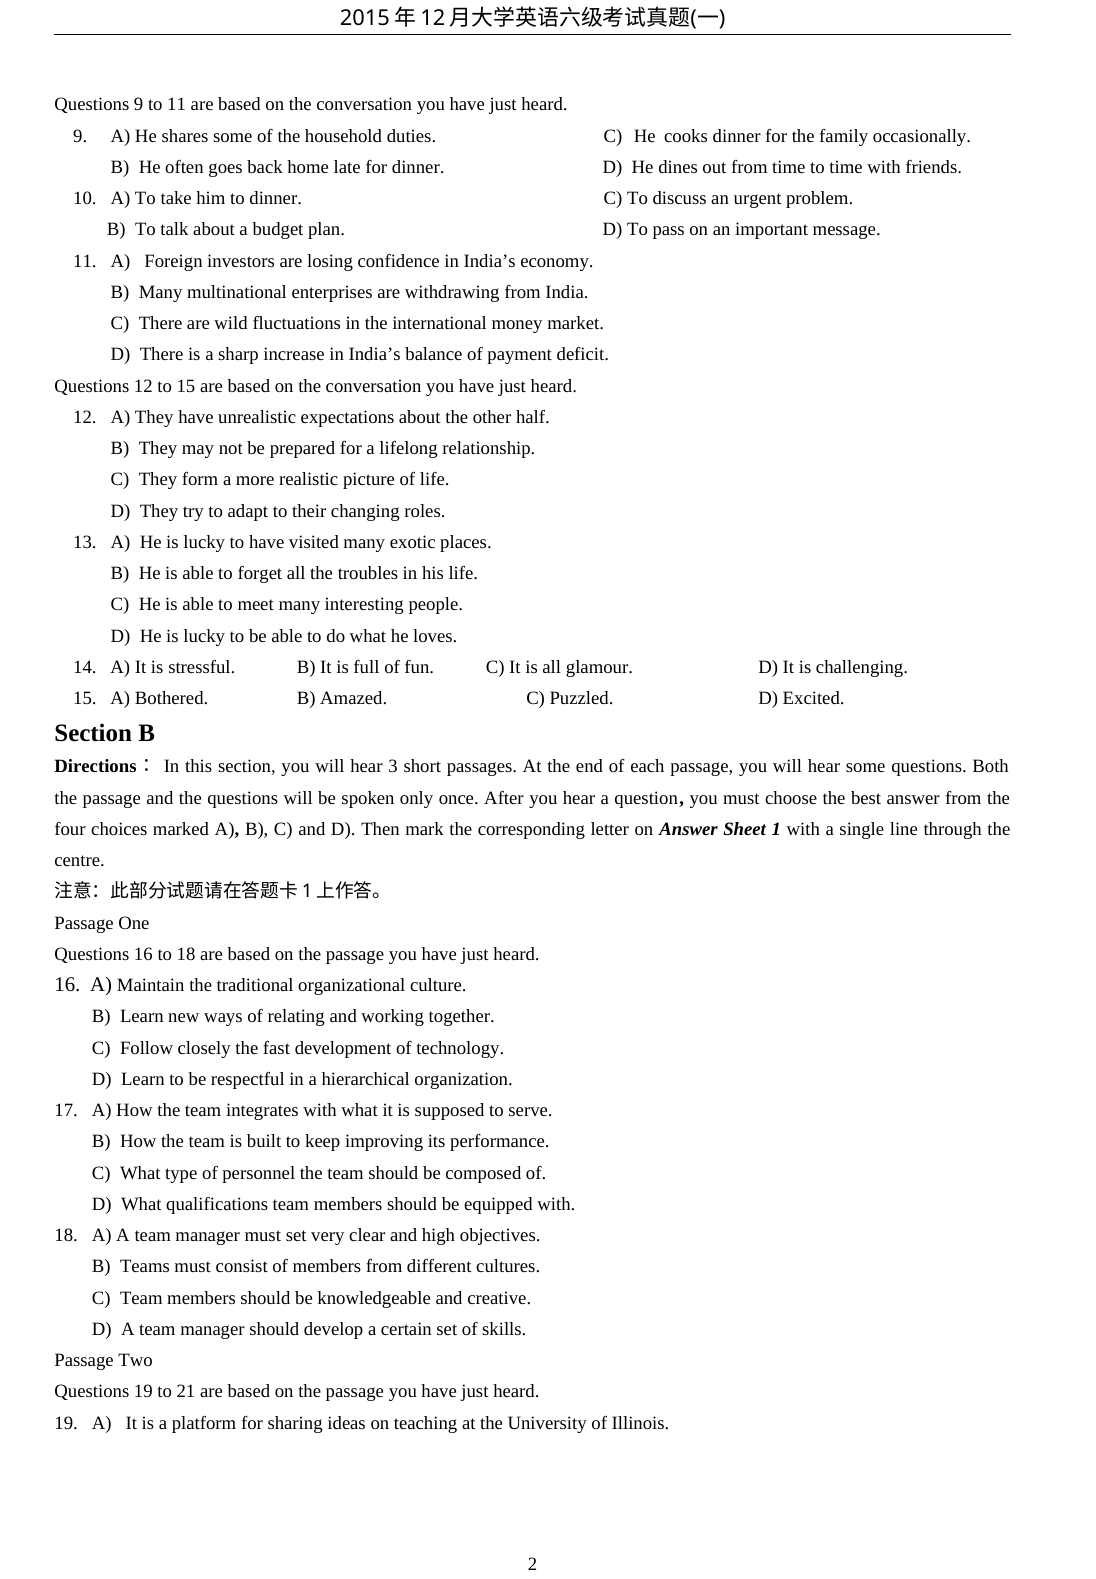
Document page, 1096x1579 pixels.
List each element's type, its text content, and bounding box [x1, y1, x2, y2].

text Questions 16 to 18 are based on the passage you have just heard. [54, 935, 1011, 967]
text 14. A) It is stressful. B) It is full of fun. C) It is all glamour. D) It is challenging. [54, 648, 1011, 679]
text 16. A) Maintain the traditional organizational culture. [54, 967, 1011, 998]
text C) What type of personnel the team should be composed of. [54, 1154, 1011, 1185]
list A) It is a platform for sharing ideas on teaching at the University of Illinois. [54, 1404, 1011, 1435]
list C) Follow closely the fast development of technology. [54, 1029, 1011, 1060]
list B) He is able to forget all the troubles in his life. [54, 554, 1011, 586]
list C) There are wild fluctuations in the international money market. [54, 304, 1011, 336]
list A) They have unrealistic expectations about the other half. [54, 398, 1011, 429]
text 注意：此部分试题请在答题卡1上作答。 [54, 873, 1011, 904]
text C) Team members should be knowledgeable and creative. [54, 1279, 1011, 1310]
text Section B [54, 717, 1011, 748]
list C) They form a more realistic picture of life. [54, 461, 1011, 492]
list D) He is lucky to be able to do what he loves. [54, 617, 1011, 648]
list 13. A) He is lucky to have visited many exotic places. [54, 523, 1011, 554]
text D) What qualifications team members should be equipped with. [54, 1185, 1011, 1217]
list B) To talk about a budget plan. D) To pass on an important message. [27, 211, 1011, 242]
text Questions 12 to 15 are based on the conversation you have just heard. [54, 367, 1011, 398]
list D) They try to adapt to their changing roles. [54, 492, 1011, 523]
list B) Many multinational enterprises are withdrawing from India. [54, 273, 1011, 304]
list 10. A) To take him to dinner. C) To discuss an urgent problem. [54, 179, 1011, 211]
text Questions 19 to 21 are based on the passage you have just heard. [54, 1373, 1011, 1404]
text B) How the team is built to keep improving its performance. [54, 1123, 1011, 1154]
list B) He often goes back home late for dinner. D) He dines out from time to time with friends. [54, 148, 1011, 179]
text 17. A) How the team integrates with what it is supposed to serve. [54, 1092, 1011, 1123]
text D) A team manager should develop a certain set of skills. [54, 1310, 1011, 1342]
list B) They may not be prepared for a lifelong relationship. [54, 429, 1011, 461]
text Directions： In this section, you will hear 3 short passages. At the end of each passage, you will hear some questions. Both the passage and the questions will be spoken only once. After you hear a question, you must choose the best answer from the four choices marked A), B), C) and D). Then mark the corresponding letter on Answer Sheet 1 with a single line through the centre. [54, 748, 1011, 873]
list D) Learn to be respectful in a hierarchical organization. [54, 1060, 1011, 1092]
text Passage Two [54, 1342, 1011, 1373]
list 11. A) Foreign investors are losing confidence in India’s economy. [54, 242, 1011, 273]
list C) He is able to meet many interesting people. [54, 586, 1011, 617]
text 15. A) Bothered. B) Amazed. C) Puzzled. D) Excited. [54, 679, 1011, 711]
text Questions 9 to 11 are based on the conversation you have just heard. [54, 86, 1011, 117]
list A) He shares some of the household duties. C) He cooks dinner for the family occasionally. [54, 117, 1011, 148]
text Passage One [54, 904, 1011, 935]
list B) Learn new ways of relating and working together. [54, 998, 1011, 1029]
list D) There is a sharp increase in India’s balance of payment deficit. [54, 336, 1011, 367]
text B) Teams must consist of members from different cultures. [54, 1248, 1011, 1279]
text 18. A) A team manager must set very clear and high objectives. [54, 1217, 1011, 1248]
